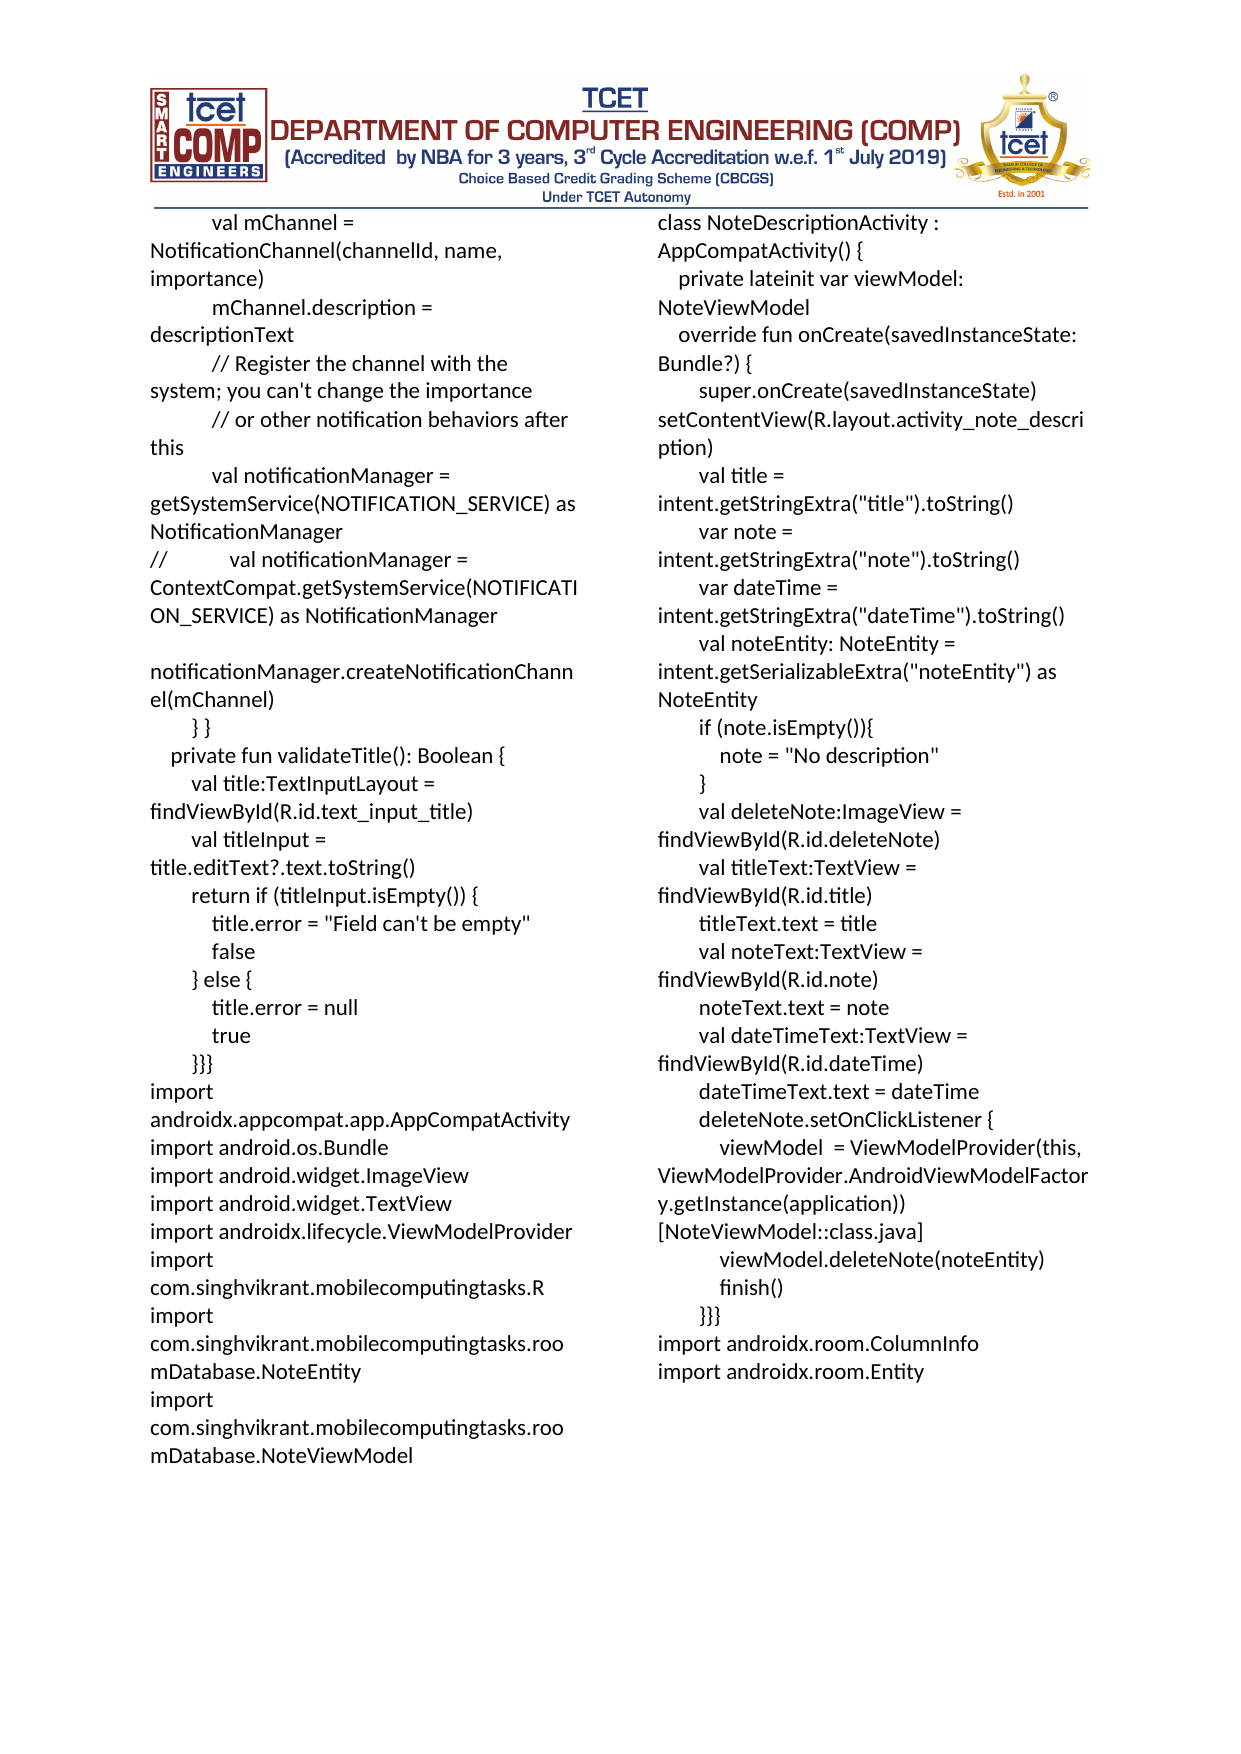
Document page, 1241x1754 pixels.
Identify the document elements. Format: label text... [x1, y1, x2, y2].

text super.onCreate(savedInstanceState) [658, 377, 1090, 405]
text } [658, 769, 1090, 797]
text val noteEntity: NoteEntity = intent.getSerializableExtra("noteEntity") as NoteEntity [658, 629, 1090, 713]
text }}} [150, 1049, 583, 1077]
text import androidx.room.ColumnInfo [658, 1329, 1090, 1357]
text private lateinit var viewModel: NoteViewModel [658, 264, 1090, 321]
text val dateTimeText:TextView = findViewById(R.id.dateTime) [658, 1021, 1090, 1077]
text import androidx.room.Entity [658, 1357, 1090, 1385]
text private fun validateTitle(): Boolean { [150, 741, 583, 769]
text import com.singhvikrant.mobilecomputingtasks.roomDatabase.NoteViewModel [150, 1385, 583, 1469]
text // val notificationManager = ContextCompat.getSystemService(NOTIFICATION_SERVICE) as NotificationManager [150, 545, 583, 629]
text false [150, 937, 583, 965]
text dateTimeText.text = dateTime [658, 1077, 1090, 1105]
text deleteNote.setOnClickListener { [658, 1105, 1090, 1133]
text import androidx.lifecycle.ViewModelProvider [150, 1217, 583, 1245]
text override fun onCreate(savedInstanceState: Bundle?) { [658, 321, 1090, 377]
text import com.singhvikrant.mobilecomputingtasks.R [150, 1245, 583, 1301]
text val noteText:TextView = findViewById(R.id.note) [658, 937, 1090, 993]
text } else { [150, 965, 583, 993]
text viewModel = ViewModelProvider(this, ViewModelProvider.AndroidViewModelFactory.getInstance(application))[NoteViewModel::class.java] [658, 1133, 1090, 1245]
text import android.widget.TextView [150, 1189, 583, 1217]
text val title:TextInputLayout = findViewById(R.id.text_input_title) [150, 769, 583, 825]
text var dateTime = intent.getStringExtra("dateTime").toString() [658, 573, 1090, 629]
text } } [150, 713, 583, 741]
text var note = intent.getStringExtra("note").toString() [658, 517, 1090, 573]
text titleText.text = title [658, 909, 1090, 937]
text class NoteDescriptionActivity : AppCompatActivity() { [658, 209, 1090, 264]
text // or other notification behaviors after this [150, 405, 583, 461]
text }}} [658, 1301, 1090, 1329]
text val notificationManager = getSystemService(NOTIFICATION_SERVICE) as NotificationManager [150, 461, 583, 545]
text val mChannel = NotificationChannel(channelId, name, importance) [150, 209, 583, 293]
text return if (titleInput.isEmpty()) { [150, 881, 583, 909]
text noteText.text = note [658, 993, 1090, 1021]
text finish() [658, 1273, 1090, 1301]
text true [150, 1021, 583, 1049]
text mChannel.description = descriptionText [150, 293, 583, 349]
text notificationManager.createNotificationChannel(mChannel) [150, 629, 583, 713]
text note = "No description" [658, 741, 1090, 769]
picture [150, 73, 1091, 209]
text val titleText:TextView = findViewById(R.id.title) [658, 853, 1090, 909]
text import androidx.appcompat.app.AppCompatActivity [150, 1077, 583, 1133]
text setContentView(R.layout.activity_note_description) [658, 405, 1090, 461]
text title.error = null [150, 993, 583, 1021]
text title.error = "Field can't be empty" [150, 909, 583, 937]
text if (note.isEmpty()){ [658, 713, 1090, 741]
text import android.widget.ImageView [150, 1161, 583, 1189]
text import android.os.Bundle [150, 1133, 583, 1161]
text // Register the channel with the system; you can't change the importance [150, 349, 583, 405]
text viewModel.deleteNote(noteEntity) [658, 1245, 1090, 1273]
text val deleteNote:ImageView = findViewById(R.id.deleteNote) [658, 797, 1090, 853]
text val title = intent.getStringExtra("title").toString() [658, 461, 1090, 517]
text val titleInput = title.editText?.text.toString() [150, 825, 583, 881]
text import com.singhvikrant.mobilecomputingtasks.roomDatabase.NoteEntity [150, 1301, 583, 1385]
